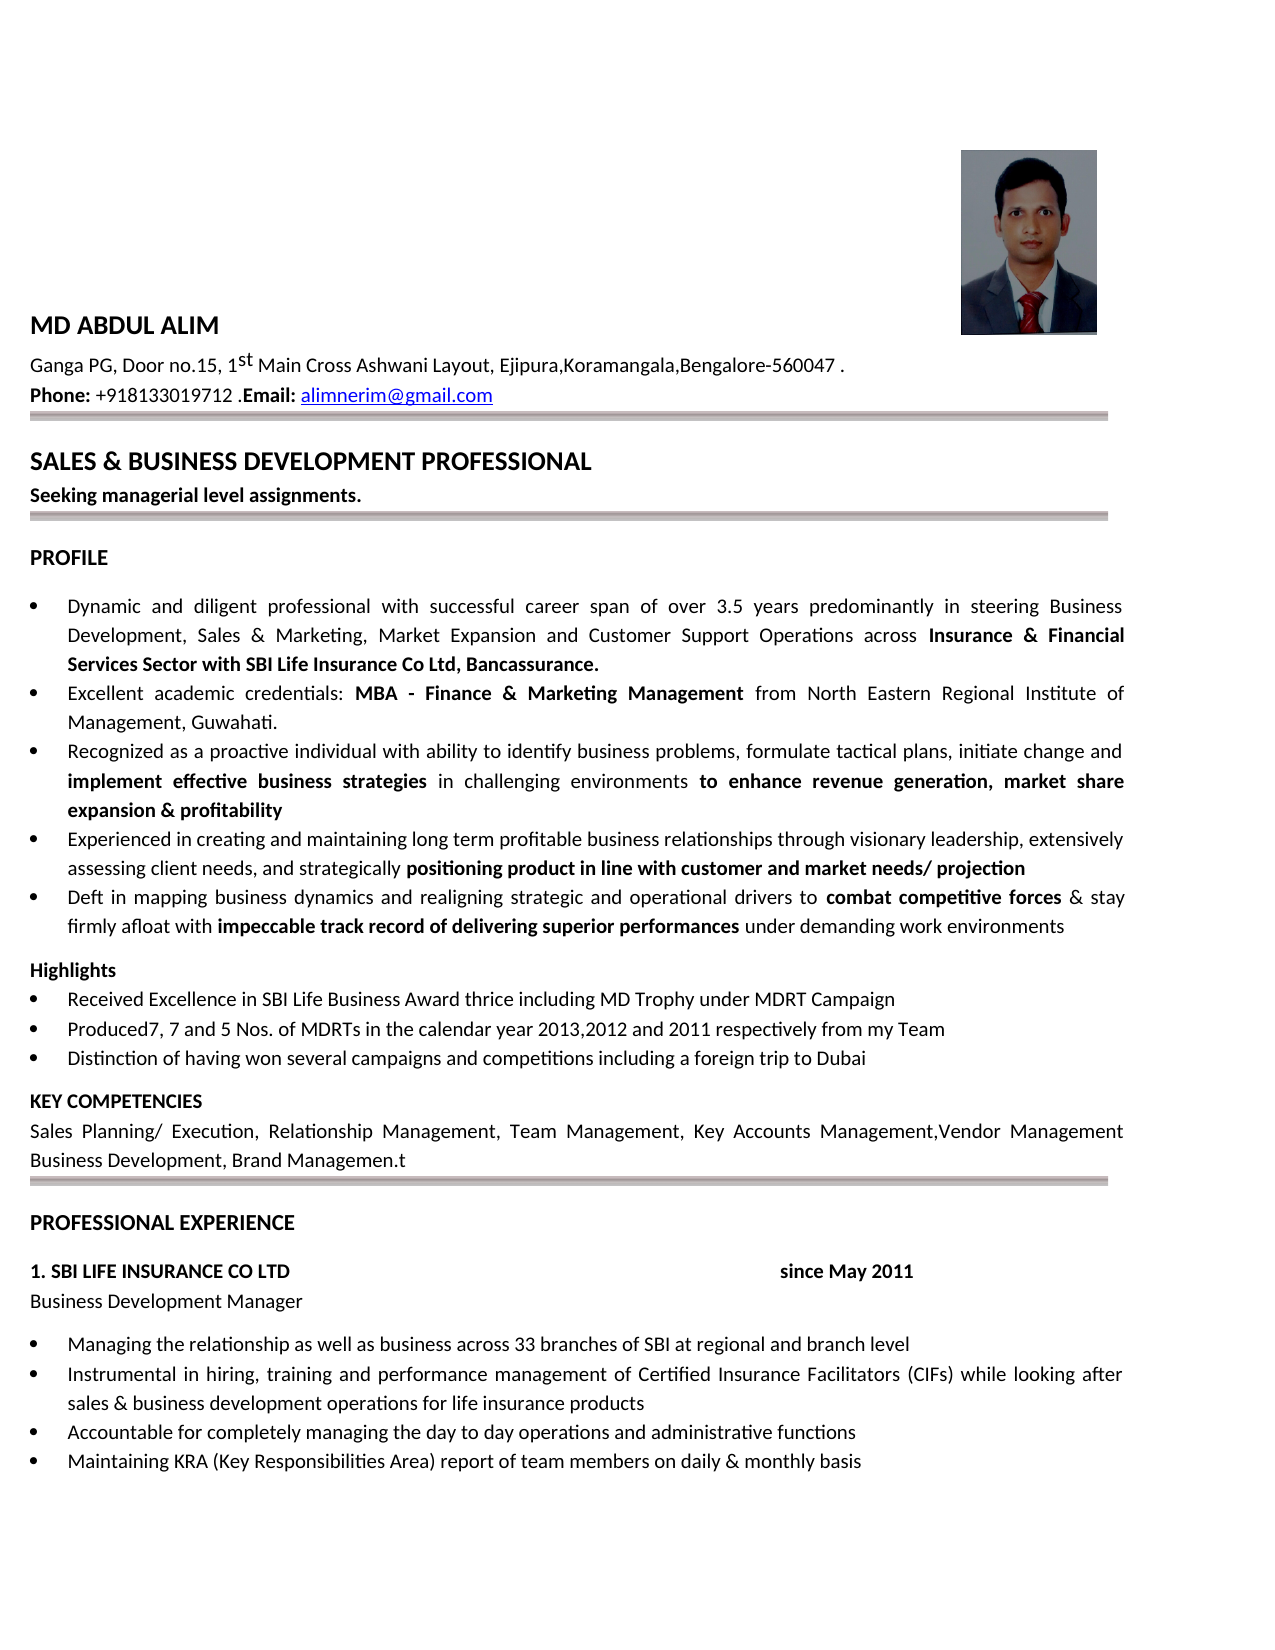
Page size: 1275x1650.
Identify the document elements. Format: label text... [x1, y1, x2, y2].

list Deft in mapping business dynamics and realigning strategic and operational drivers to combat competitive forces & stay firmly afloat with impeccable track record of delivering superior performances under demanding work environments [30, 884, 1125, 939]
list Received Excellence in SBI Life Business Award thrice including MD Trophy under MDRT Campaign [30, 987, 1125, 1012]
text Business Development Manager [30, 1288, 1125, 1313]
text SALES & BUSINESS DEVELOPMENT PROFESSIONAL [30, 444, 1125, 477]
list Managing the relationship as well as business across 33 branches of SBI at regional and branch level [30, 1332, 1125, 1357]
text MD ABDUL ALIM [30, 150, 1125, 341]
picture [30, 411, 1109, 421]
list Recognized as a proactive individual with ability to identify business problems, formulate tactical plans, initiate change and implement effective business strategies in challenging environments to enhance revenue generation, market share expansion & profitability [30, 739, 1125, 822]
list Distinction of having won several campaigns and competitions including a foreign trip to Dubai [30, 1045, 1125, 1070]
picture [30, 511, 1109, 521]
text Highlights [30, 957, 1125, 983]
text Ganga PG, Door no.15, 1st Main Cross Ashwani Layout, Ejipura,Koramangala,Bengalore-560047 . [30, 346, 1125, 378]
list Maintaining KRA (Key Responsibilities Area) report of team members on daily & monthly basis [30, 1448, 1125, 1474]
text KEY COMPETENCIES [30, 1089, 1125, 1114]
list Excellent academic credentials: MBA - Finance & Marketing Management from North Eastern Regional Institute of Management, Guwahati. [30, 680, 1125, 735]
list Instrumental in hiring, training and performance management of Certified Insurance Facilitators (CIFs) while looking after sales & business development operations for life insurance products [30, 1361, 1125, 1415]
list Produced7, 7 and 5 Nos. of MDRTs in the calendar year 2013,2012 and 2011 respectively from my Team [30, 1016, 1125, 1041]
text PROFESSIONAL EXPERIENCE [30, 1208, 1125, 1236]
text Phone: +918133019712 .Email: alimnerim@gmail.com [30, 382, 1125, 408]
list Dynamic and diligent professional with successful career span of over 3.5 years predominantly in steering Business Development, Sales & Marketing, Market Expansion and Customer Support Operations across Insurance & Financial Services Sector with SBI Life Insurance Co Ltd, Bancassurance. [30, 593, 1125, 677]
text 1. SBI LIFE INSURANCE CO LTD since May 2011 [30, 1258, 1125, 1284]
text Sales Planning/ Execution, Relationship Management, Team Management, Key Accounts Management,Vendor Management Business Development, Brand Managemen.t [30, 1118, 1125, 1172]
text PROFILE [30, 543, 1125, 571]
text Seeking managerial level assignments. [30, 482, 1125, 507]
list Experienced in creating and maintaining long term profitable business relationships through visionary leadership, extensively assessing client needs, and strategically positioning product in line with customer and market needs/ projection [30, 826, 1125, 881]
picture [961, 150, 1097, 335]
list Accountable for completely managing the day to day operations and administrative functions [30, 1419, 1125, 1444]
picture [30, 1176, 1109, 1186]
